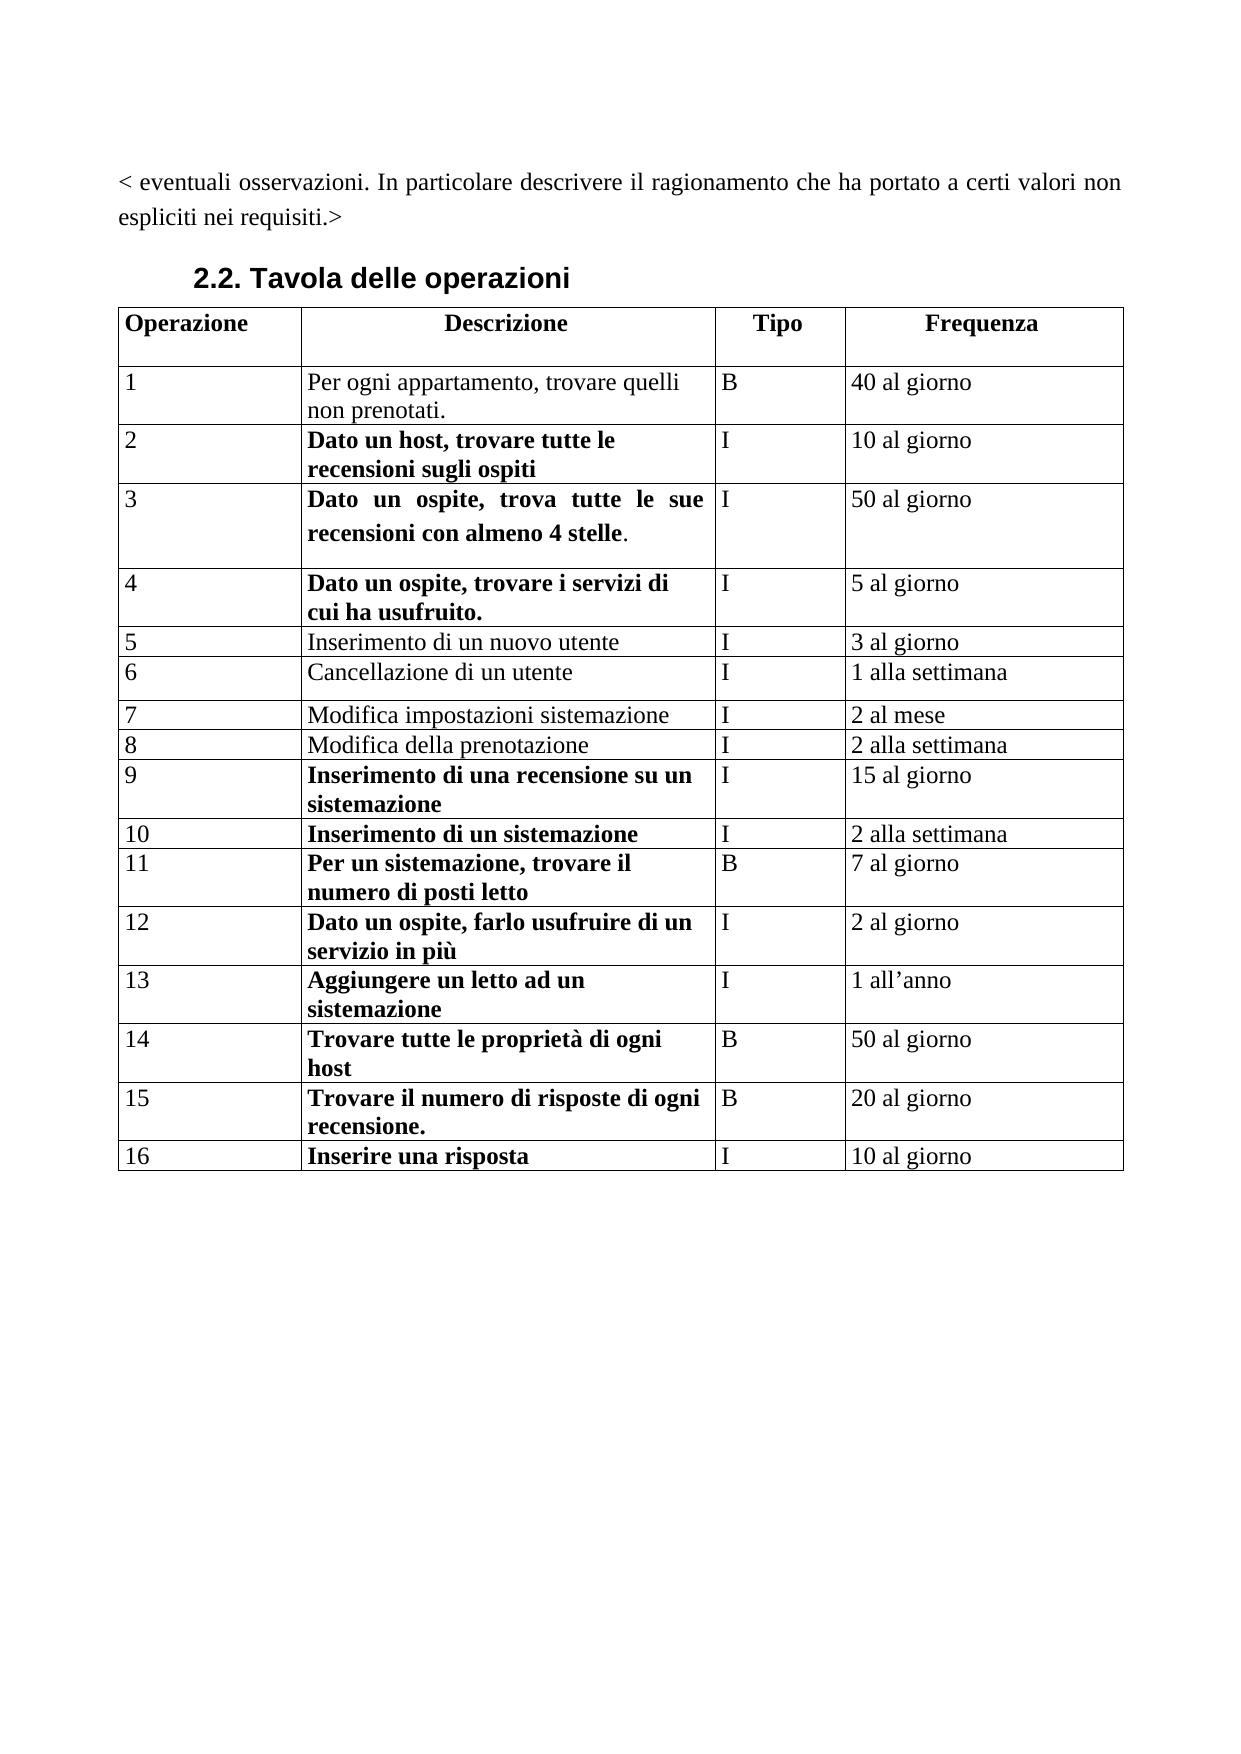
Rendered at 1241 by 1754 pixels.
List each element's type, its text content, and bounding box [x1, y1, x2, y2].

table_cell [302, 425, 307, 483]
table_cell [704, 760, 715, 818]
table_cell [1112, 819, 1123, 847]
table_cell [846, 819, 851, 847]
table_cell I [716, 484, 845, 567]
table_cell 12 [119, 907, 301, 964]
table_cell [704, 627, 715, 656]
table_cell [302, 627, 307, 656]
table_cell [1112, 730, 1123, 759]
table_cell B [716, 367, 845, 424]
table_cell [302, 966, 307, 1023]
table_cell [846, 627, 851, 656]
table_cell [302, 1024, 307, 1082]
table_cell 13 [119, 966, 301, 1023]
table_cell I [716, 425, 845, 483]
table_cell I [716, 760, 845, 818]
table_cell 5 al giorno [846, 569, 1123, 626]
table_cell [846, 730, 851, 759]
table_cell 15 [119, 1083, 301, 1140]
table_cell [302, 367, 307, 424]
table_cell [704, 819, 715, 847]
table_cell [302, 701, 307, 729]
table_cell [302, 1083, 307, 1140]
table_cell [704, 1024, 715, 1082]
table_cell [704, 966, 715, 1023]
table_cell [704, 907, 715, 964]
table_cell 40 al giorno [846, 367, 1123, 424]
table_cell 6 [119, 657, 301, 699]
table_cell 10 al giorno [846, 425, 1123, 483]
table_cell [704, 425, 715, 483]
table_cell 20 al giorno [846, 1083, 1123, 1140]
table_header Tipo [716, 308, 845, 366]
table_cell 1 alla settimana [846, 657, 1123, 699]
table_cell 50 al giorno [846, 1024, 1123, 1082]
table_cell I [716, 657, 845, 699]
table_cell B [716, 849, 845, 906]
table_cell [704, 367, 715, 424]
table_cell 9 [119, 760, 301, 818]
table_cell B [716, 1024, 845, 1082]
table_cell B [716, 1083, 845, 1140]
table_cell 11 [119, 849, 301, 906]
table_cell I [716, 907, 845, 964]
text < eventuali osservazioni. In particolare descrivere il ragionamento che ha portato a certi valori non espliciti nei requisiti.> [118, 167, 1122, 230]
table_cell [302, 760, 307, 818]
table_cell 15 al giorno [846, 760, 1123, 818]
table_header Descrizione [302, 308, 715, 366]
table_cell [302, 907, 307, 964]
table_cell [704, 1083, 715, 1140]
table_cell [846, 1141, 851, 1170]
table_cell I [716, 569, 845, 626]
list 2.2. Tavola delle operazioni [118, 261, 1122, 295]
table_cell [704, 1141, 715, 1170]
table_header Frequenza [846, 308, 1123, 366]
table_cell I [716, 966, 845, 1023]
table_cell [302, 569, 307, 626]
table_cell 3 [119, 484, 301, 567]
table_cell 14 [119, 1024, 301, 1082]
table_cell Cancellazione di un utente [302, 657, 715, 699]
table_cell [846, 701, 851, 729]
table_cell 2 [119, 425, 301, 483]
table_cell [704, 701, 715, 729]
table_cell Dato un ospite, trova tutte le sue recensioni con almeno 4 stelle. [302, 484, 715, 567]
table_cell 1 all’anno [846, 966, 1123, 1023]
table_cell 50 al giorno [846, 484, 1123, 567]
table_cell 1 [119, 367, 301, 424]
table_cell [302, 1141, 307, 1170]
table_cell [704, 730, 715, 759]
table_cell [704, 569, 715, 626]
table_cell 7 al giorno [846, 849, 1123, 906]
table_cell 2 al giorno [846, 907, 1123, 964]
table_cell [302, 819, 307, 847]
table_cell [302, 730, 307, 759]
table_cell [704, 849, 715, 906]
table_cell 4 [119, 569, 301, 626]
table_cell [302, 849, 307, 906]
